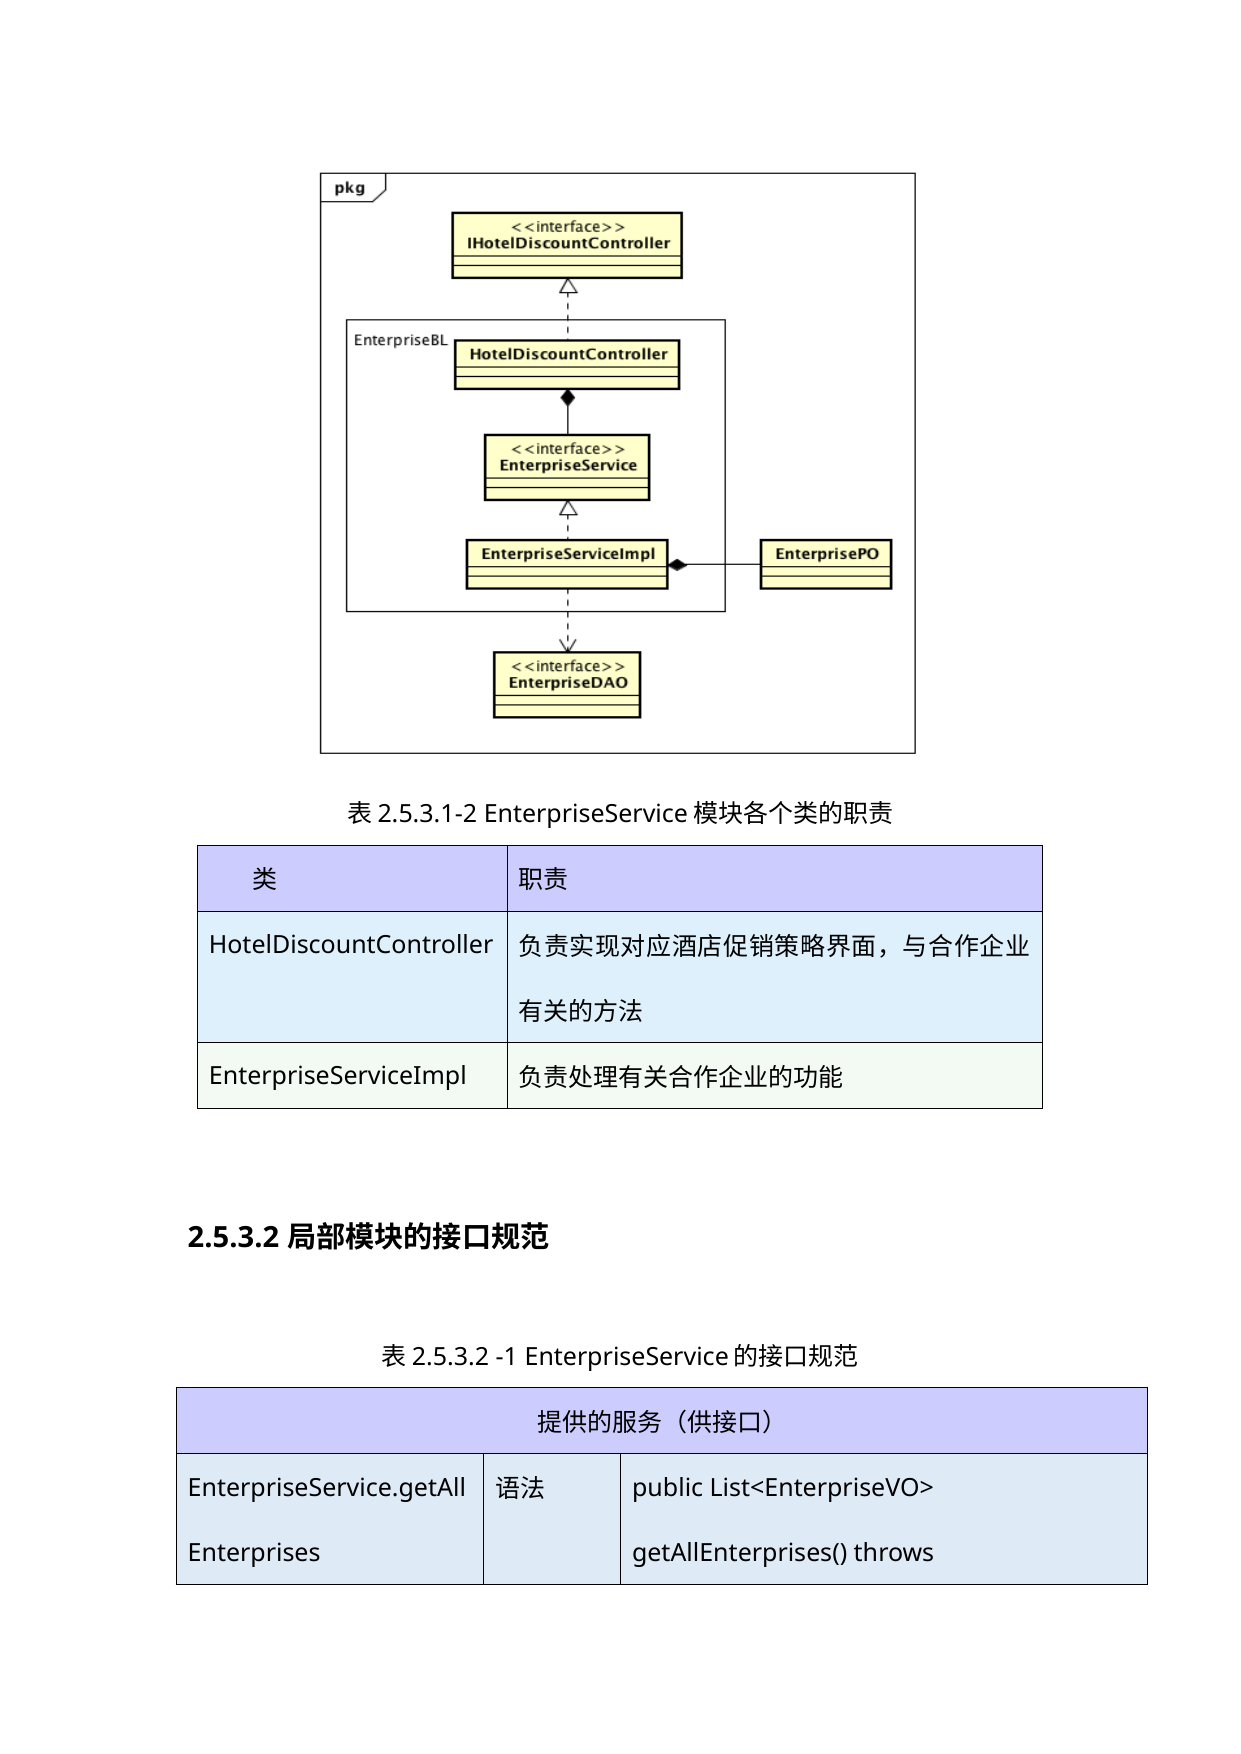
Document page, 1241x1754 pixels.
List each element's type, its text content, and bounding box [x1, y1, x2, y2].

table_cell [621, 1454, 1147, 1584]
table_cell EnterpriseServiceImpl [198, 1043, 507, 1108]
table_cell 负责处理有关合作企业的功能 [508, 1043, 1042, 1108]
table_header 职责 [508, 846, 1042, 911]
subtitle 2.5.3.2 局部模块的接口规范 [187, 1203, 1053, 1268]
text 表2.5.3.2 -1 EnterpriseService的接口规范 [187, 1322, 1053, 1387]
table_cell 负责实现对应酒店促销策略界面，与合作企业有关的方法 [508, 912, 1042, 1042]
picture [311, 162, 929, 767]
table_header 提供的服务（供接口） [177, 1388, 1147, 1453]
table_cell 语法 [484, 1454, 620, 1584]
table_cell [177, 1454, 483, 1584]
table_cell HotelDiscountController [198, 912, 507, 1042]
text 表2.5.3.1-2 EnterpriseService模块各个类的职责 [187, 779, 1053, 844]
table_header 类 [198, 846, 507, 911]
